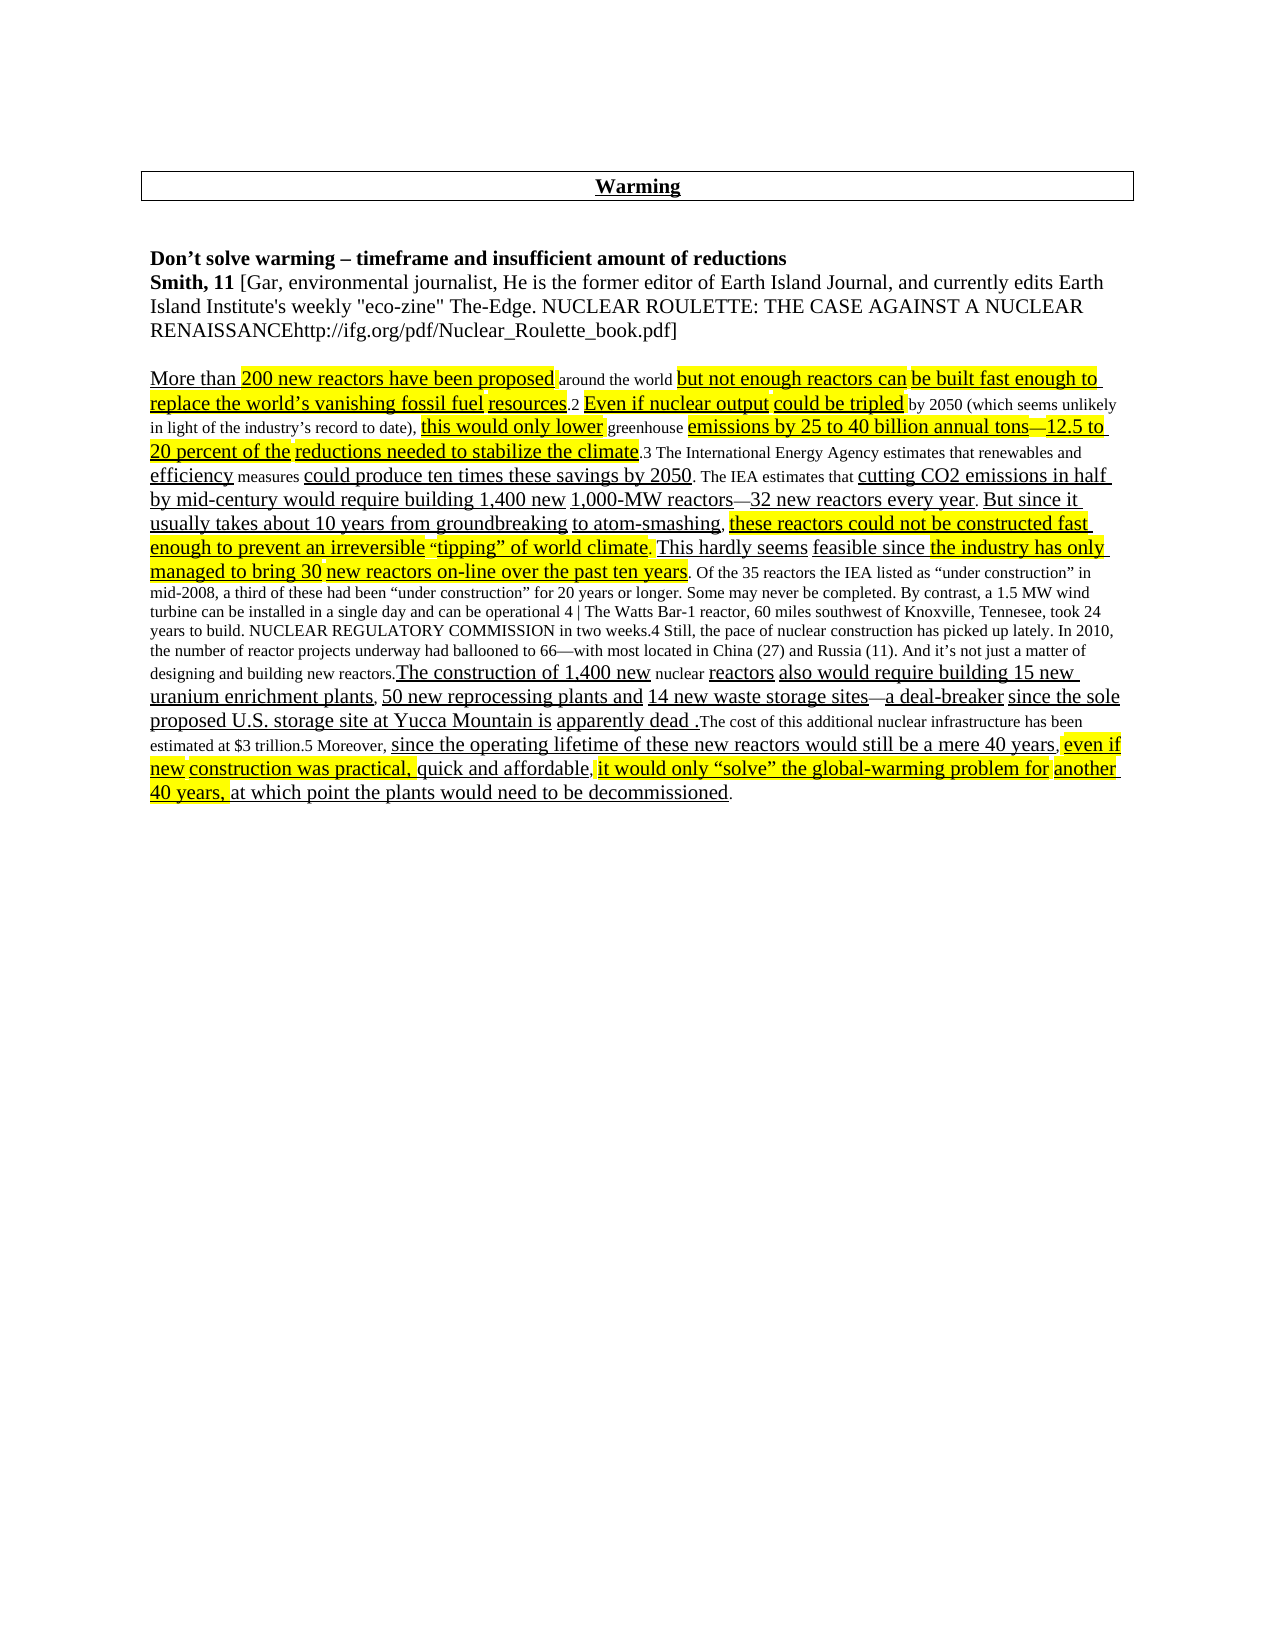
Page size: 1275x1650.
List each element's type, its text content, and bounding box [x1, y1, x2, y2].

text Smith, 11 [Gar, environmental journalist, He is the former editor of Earth Island Journal, and currently edits Earth Island Institute's weekly "eco-zine" The-Edge. NUCLEAR ROULETTE: THE CASE AGAINST A NUCLEAR RENAISSANCEhttp://ifg.org/pdf/Nuclear_Roulette_book.pdf] [150, 270, 1125, 342]
subtitle Don’t solve warming – timeframe and insufficient amount of reductions [150, 246, 1125, 270]
subtitle Warming [142, 172, 1133, 200]
text More than 200 new reactors have been proposed around the world but not enough reactors can be built fast enough to replace the world’s vanishing fossil fuel resources.2 Even if nuclear output could be tripled by 2050 (which seems unlikely in light of the industry’s record to date), this would only lower greenhouse emissions by 25 to 40 billion annual tons—12.5 to 20 percent of the reductions needed to stabilize the climate.3 The International Energy Agency estimates that renewables and efficiency measures could produce ten times these savings by 2050. The IEA estimates that cutting CO2 emissions in half by mid-century would require building 1,400 new 1,000-MW reactors—32 new reactors every year. But since it usually takes about 10 years from groundbreaking to atom-smashing, these reactors could not be constructed fast enough to prevent an irreversible “tipping” of world climate. This hardly seems feasible since the industry has only managed to bring 30 new reactors on-line over the past ten years. Of the 35 reactors the IEA listed as “under construction” in mid-2008, a third of these had been “under construction” for 20 years or longer. Some may never be completed. By contrast, a 1.5 MW wind turbine can be installed in a single day and can be operational 4 | The Watts Bar-1 reactor, 60 miles southwest of Knoxville, Tennesee, took 24 years to build. NUCLEAR REGULATORY COMMISSION in two weeks.4 Still, the pace of nuclear construction has picked up lately. In 2010, the number of reactor projects underway had ballooned to 66—with most located in China (27) and Russia (11). And it’s not just a matter of designing and building new reactors.The construction of 1,400 new nuclear reactors also would require building 15 new uranium enrichment plants, 50 new reprocessing plants and 14 new waste storage sites—a deal-breaker since the sole proposed U.S. storage site at Yucca Mountain is apparently dead .The cost of this additional nuclear infrastructure has been estimated at $3 trillion.5 Moreover, since the operating lifetime of these new reactors would still be a mere 40 years, even if new construction was practical, quick and affordable, it would only “solve” the global-warming problem for another 40 years, at which point the plants would need to be decommissioned. [150, 366, 1125, 804]
